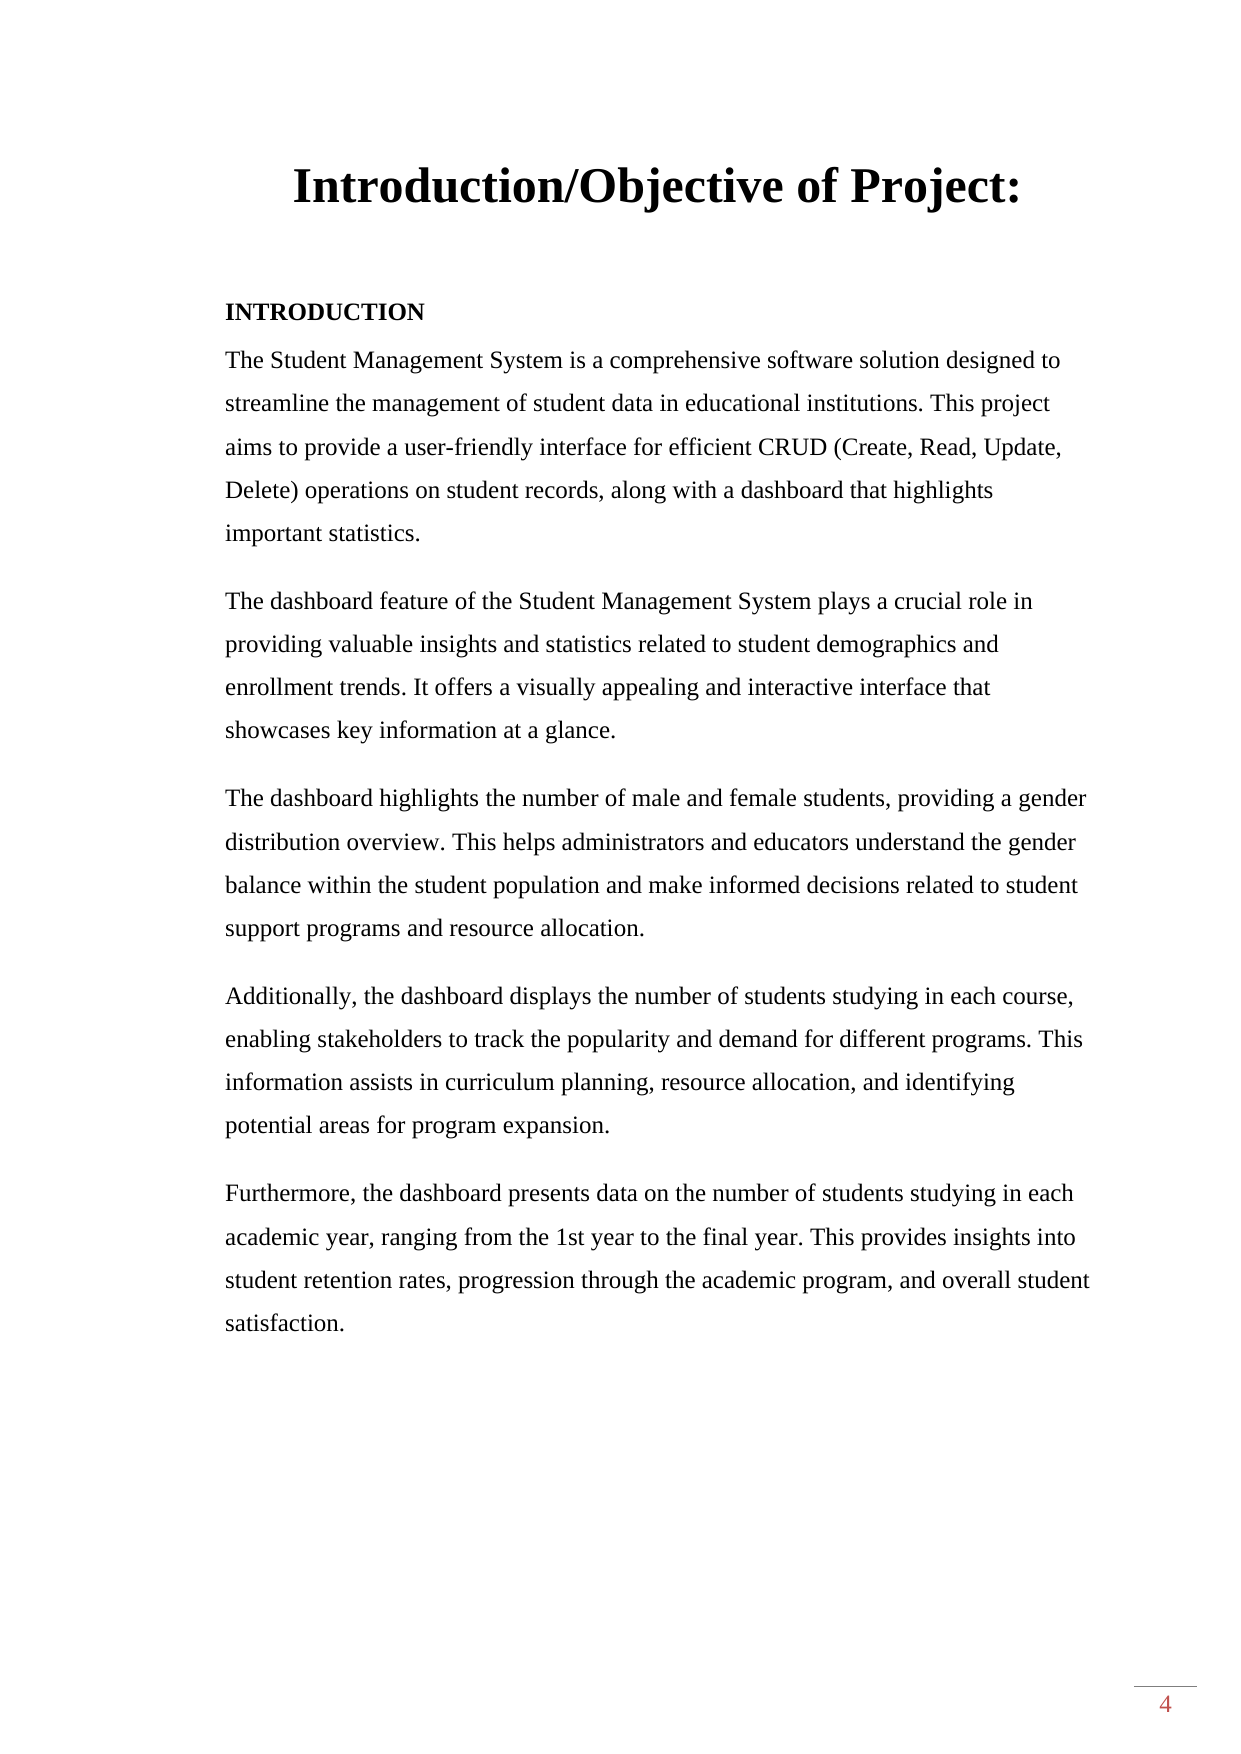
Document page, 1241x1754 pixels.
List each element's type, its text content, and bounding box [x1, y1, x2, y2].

text The dashboard feature of the Student Management System plays a crucial role in providing valuable insights and statistics related to student demographics and enrollment trends. It offers a visually appealing and interactive interface that showcases key information at a glance. [225, 586, 1090, 744]
text Furthermore, the dashboard presents data on the number of students studying in each academic year, ranging from the 1st year to the final year. This provides insights into student retention rates, progression through the academic program, and overall student satisfaction. [225, 1178, 1090, 1337]
text INTRODUCTION [225, 297, 1090, 325]
text The dashboard highlights the number of male and female students, providing a gender distribution overview. This helps administrators and educators understand the gender balance within the student population and make informed decisions related to student support programs and resource allocation. [225, 783, 1090, 942]
text Additionally, the dashboard displays the number of students studying in each course, enabling stakeholders to track the popularity and demand for different programs. This information assists in curriculum planning, resource allocation, and identifying potential areas for program expansion. [225, 981, 1090, 1139]
text Introduction/Objective of Project: [225, 156, 1090, 213]
text The Student Management System is a comprehensive software solution designed to streamline the management of student data in educational institutions. This project aims to provide a user-friendly interface for efficient CRUD (Create, Read, Update, Delete) operations on student records, along with a dashboard that highlights important statistics. [225, 345, 1090, 547]
